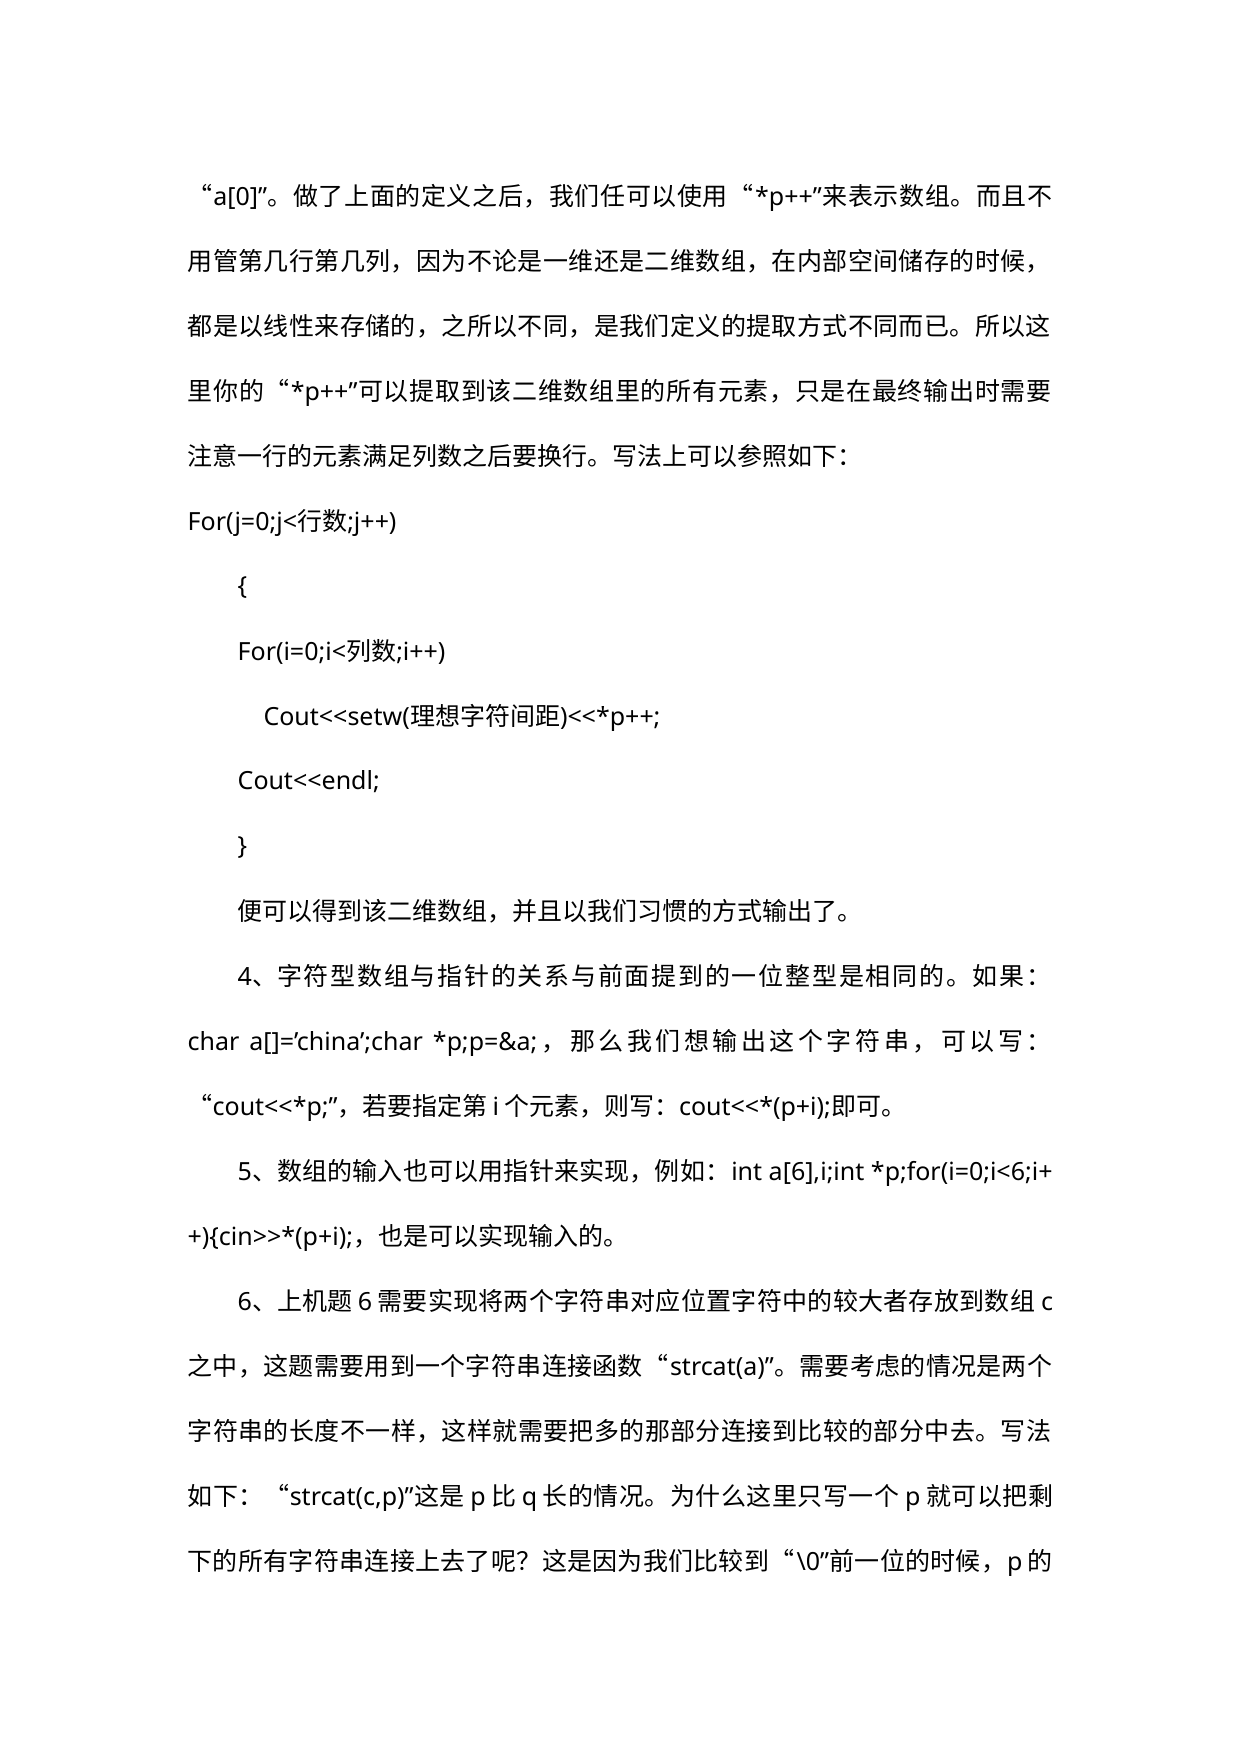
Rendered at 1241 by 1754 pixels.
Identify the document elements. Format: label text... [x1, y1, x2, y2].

list 字符型数组与指针的关系与前面提到的一位整型是相同的。如果：char a[]=’china’;char *p;p=&a;，那么我们想输出这个字符串，可以写：“cout<<*p;”，若要指定第i个元素，则写：cout<<*(p+i);即可。 [187, 942, 1053, 1137]
list For(j=0;j<行数;j++) [187, 487, 1053, 552]
list Cout<<setw(理想字符间距)<<*p++; [187, 682, 1053, 747]
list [187, 1267, 1053, 1592]
list 便可以得到该二维数组，并且以我们习惯的方式输出了。 [187, 877, 1053, 942]
list Cout<<endl; [187, 747, 1053, 812]
list } [187, 812, 1053, 877]
list For(i=0;i<列数;i++) [187, 617, 1053, 682]
list { [187, 552, 1053, 617]
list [187, 162, 1053, 487]
list 数组的输入也可以用指针来实现，例如：int a[6],i;int *p;for(i=0;i<6;i++){cin>>*(p+i);，也是可以实现输入的。 [187, 1137, 1053, 1267]
